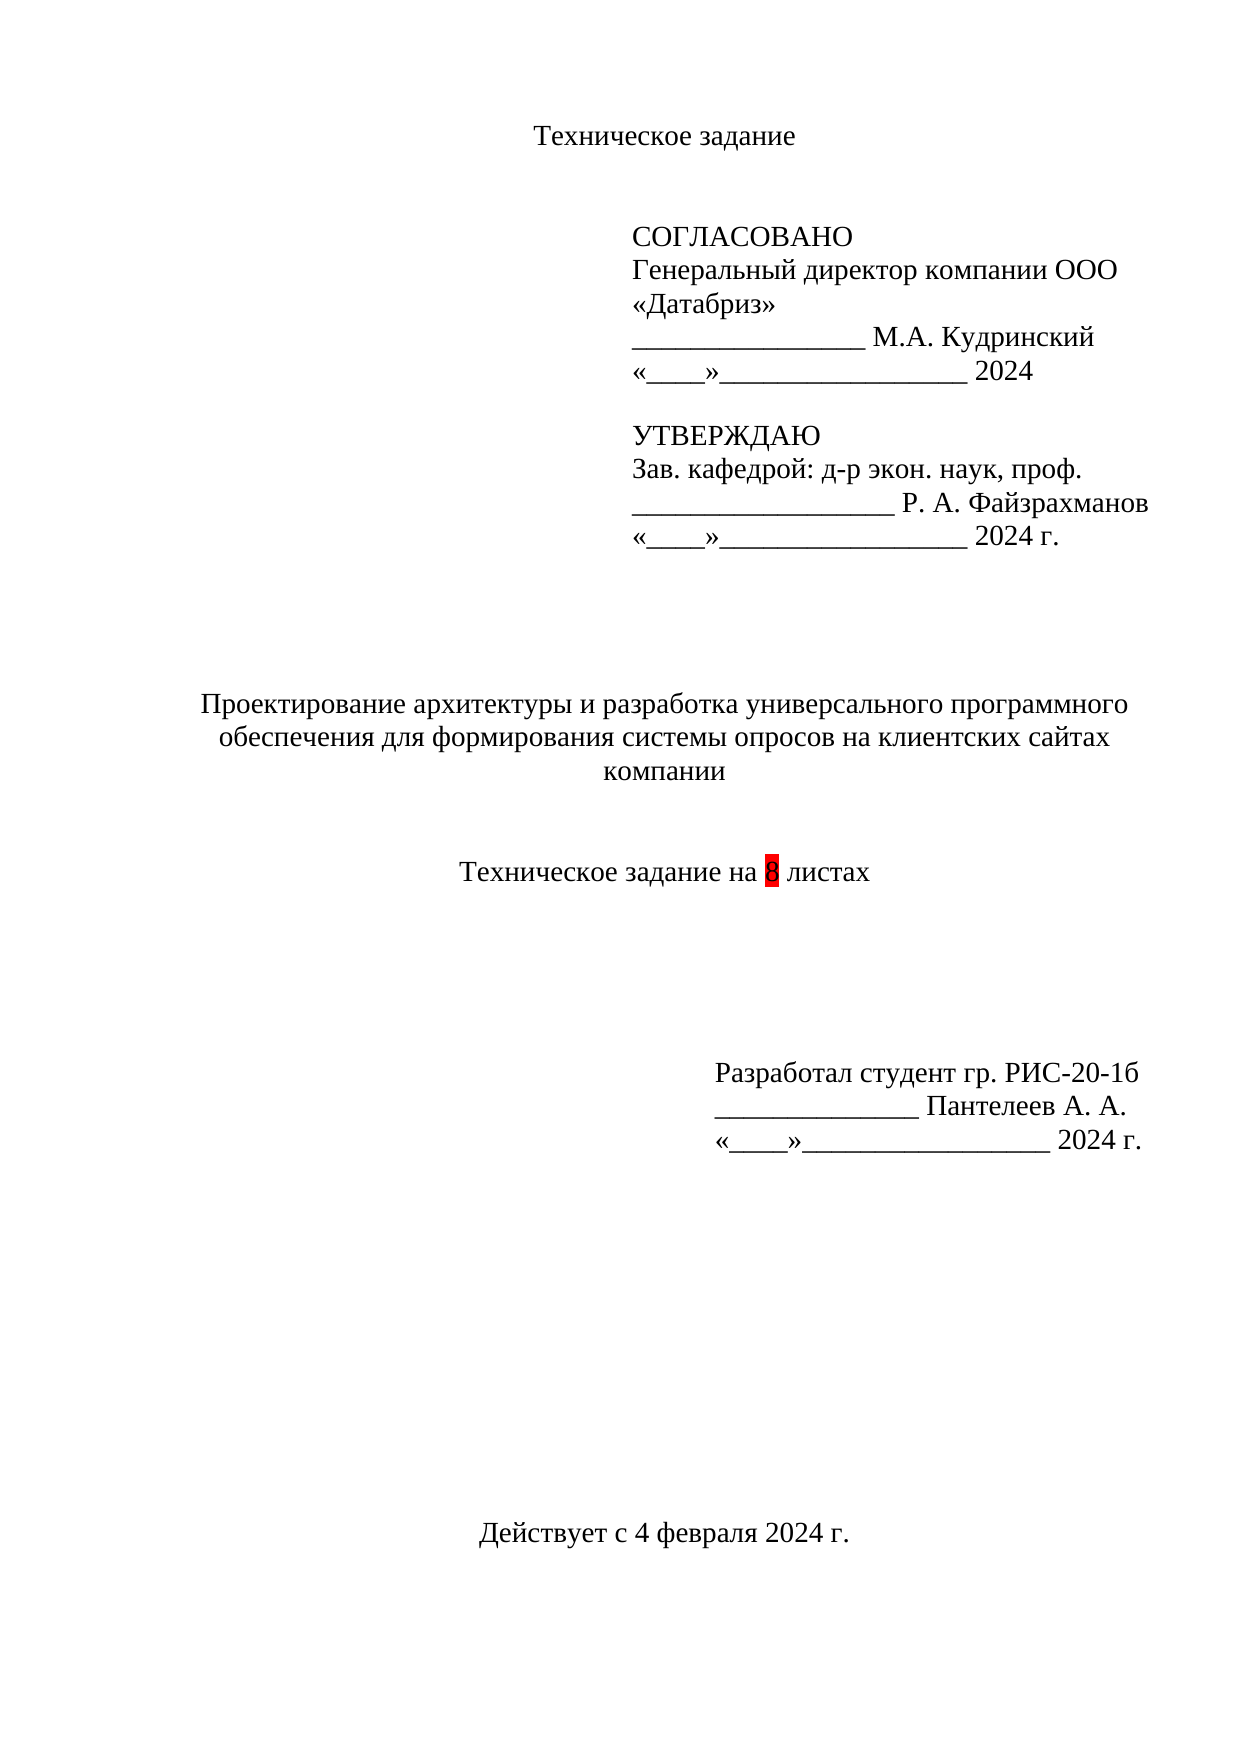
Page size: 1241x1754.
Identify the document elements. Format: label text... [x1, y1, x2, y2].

text Техническое задание [177, 118, 1152, 152]
text Техническое задание на 8 листах [779, 854, 1152, 887]
text УТВЕРЖДАЮ [632, 418, 1152, 451]
text «____»_________________ 2024 [632, 353, 1152, 386]
text Генеральный директор компании ООО «Датабриз» [632, 252, 1152, 319]
text ______________ Пантелеев А. А. [714, 1088, 1152, 1122]
text Действует с 4 февраля 2024 г. [177, 1515, 1152, 1548]
text ________________ М.А. Кудринский [632, 319, 1152, 353]
text «____»_________________ 2024 г. [632, 518, 1152, 552]
text СОГЛАСОВАНО [632, 219, 1152, 252]
text Проектирование архитектуры и разработка универсального программного обеспечения для формирования системы опросов на клиентских сайтах компании [177, 686, 1152, 787]
text Техническое задание на 8 листах [177, 854, 765, 887]
text Разработал студент гр. РИС-20-1б [714, 1055, 1152, 1088]
text «____»_________________ 2024 г. [714, 1122, 1152, 1156]
text Зав. кафедрой: д-р экон. наук, проф. [632, 451, 1152, 485]
text __________________ Р. А. Файзрахманов [632, 485, 1152, 518]
